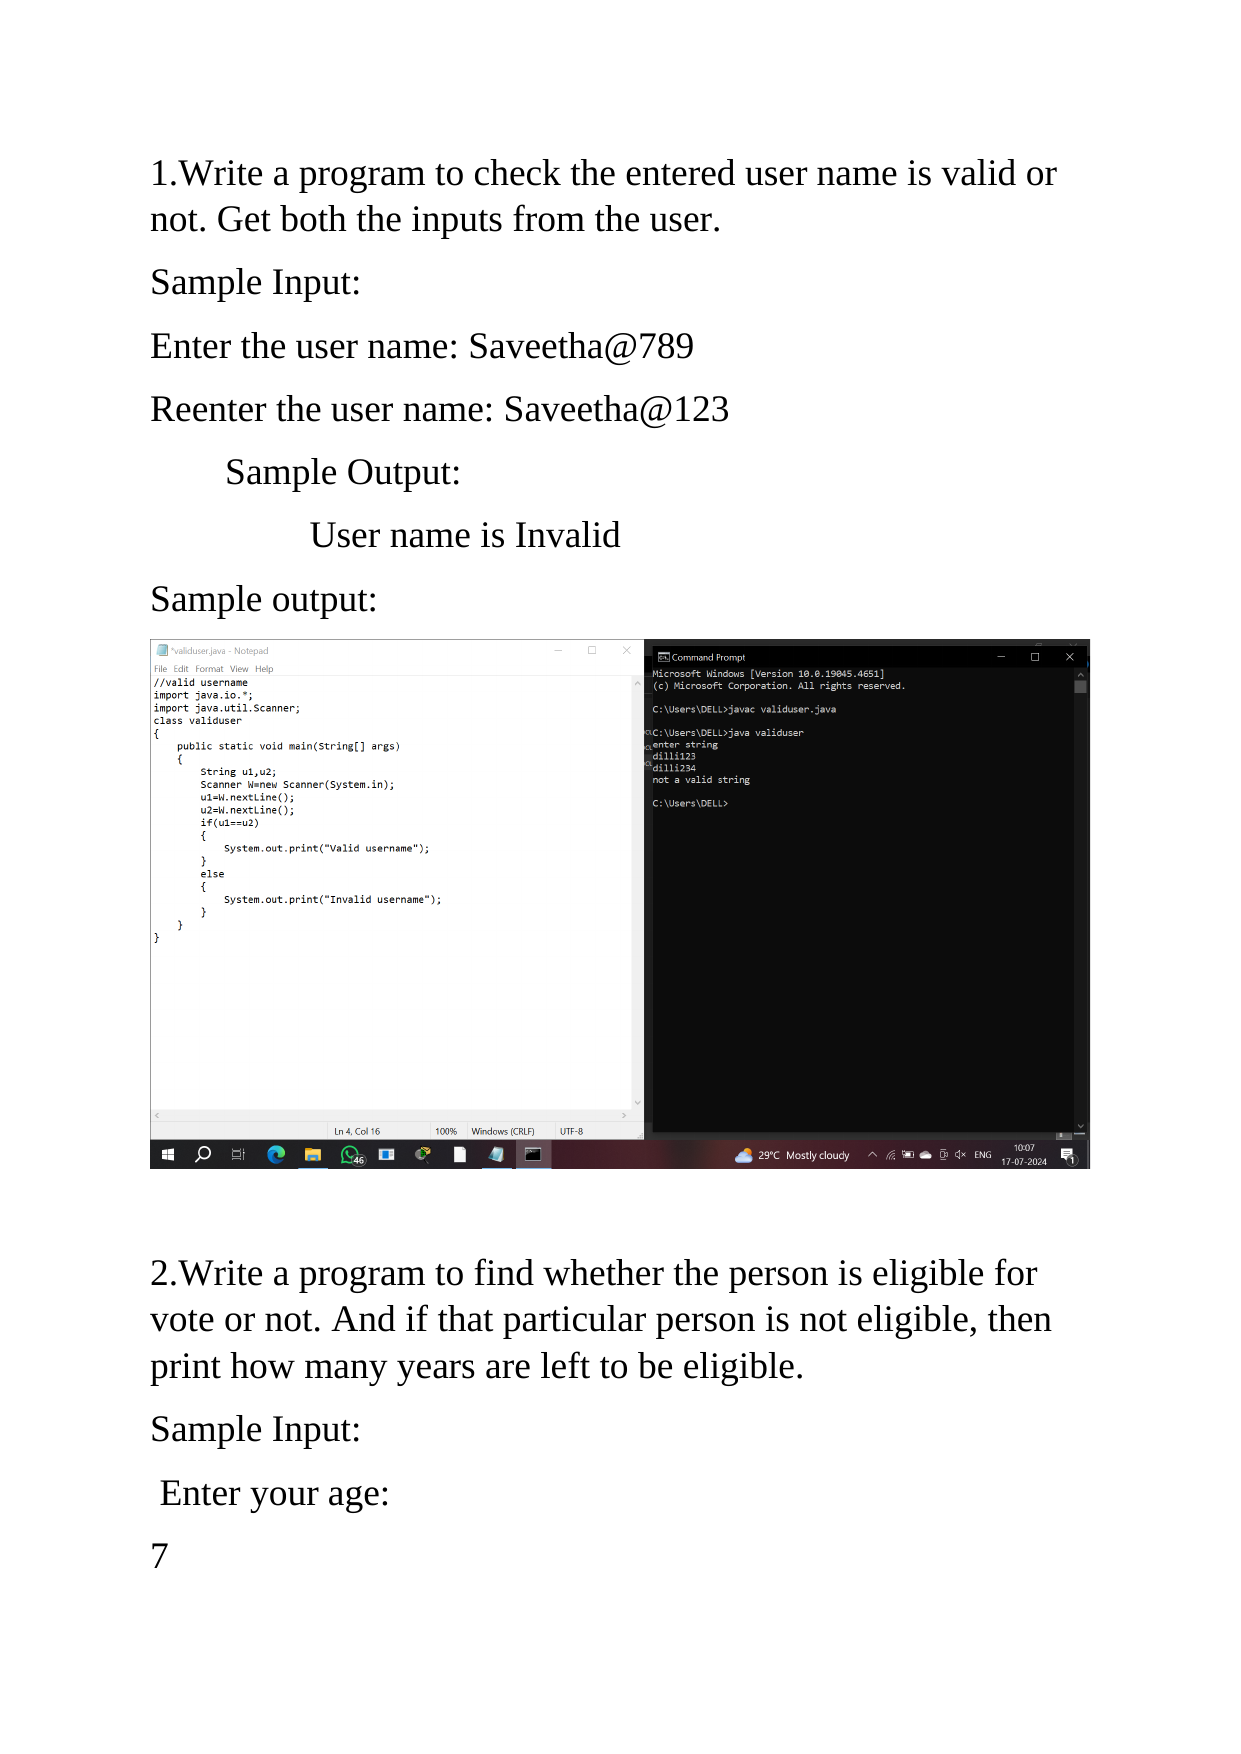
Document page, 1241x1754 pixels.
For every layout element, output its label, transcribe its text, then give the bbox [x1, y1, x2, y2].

text Enter the user name: Saveetha@789 [150, 323, 1090, 366]
text Sample Output: [150, 449, 1090, 493]
text Enter your age: [150, 1470, 1090, 1513]
text User name is Invalid [150, 513, 1090, 556]
text Sample Input: [150, 1407, 1090, 1450]
text Reenter the user name: Saveetha@123 [150, 386, 1090, 429]
text 2.Write a program to find whether the person is eligible for vote or not. And if that particular person is not eligible, then print how many years are left to be eligible. [150, 1250, 1090, 1387]
text Sample output: [150, 576, 1090, 619]
text Sample Input: [150, 260, 1090, 303]
picture [150, 639, 1091, 1169]
text 7 [150, 1533, 1090, 1576]
text 1.Write a program to check the entered user name is valid or not. Get both the inputs from the user. [150, 150, 1090, 240]
